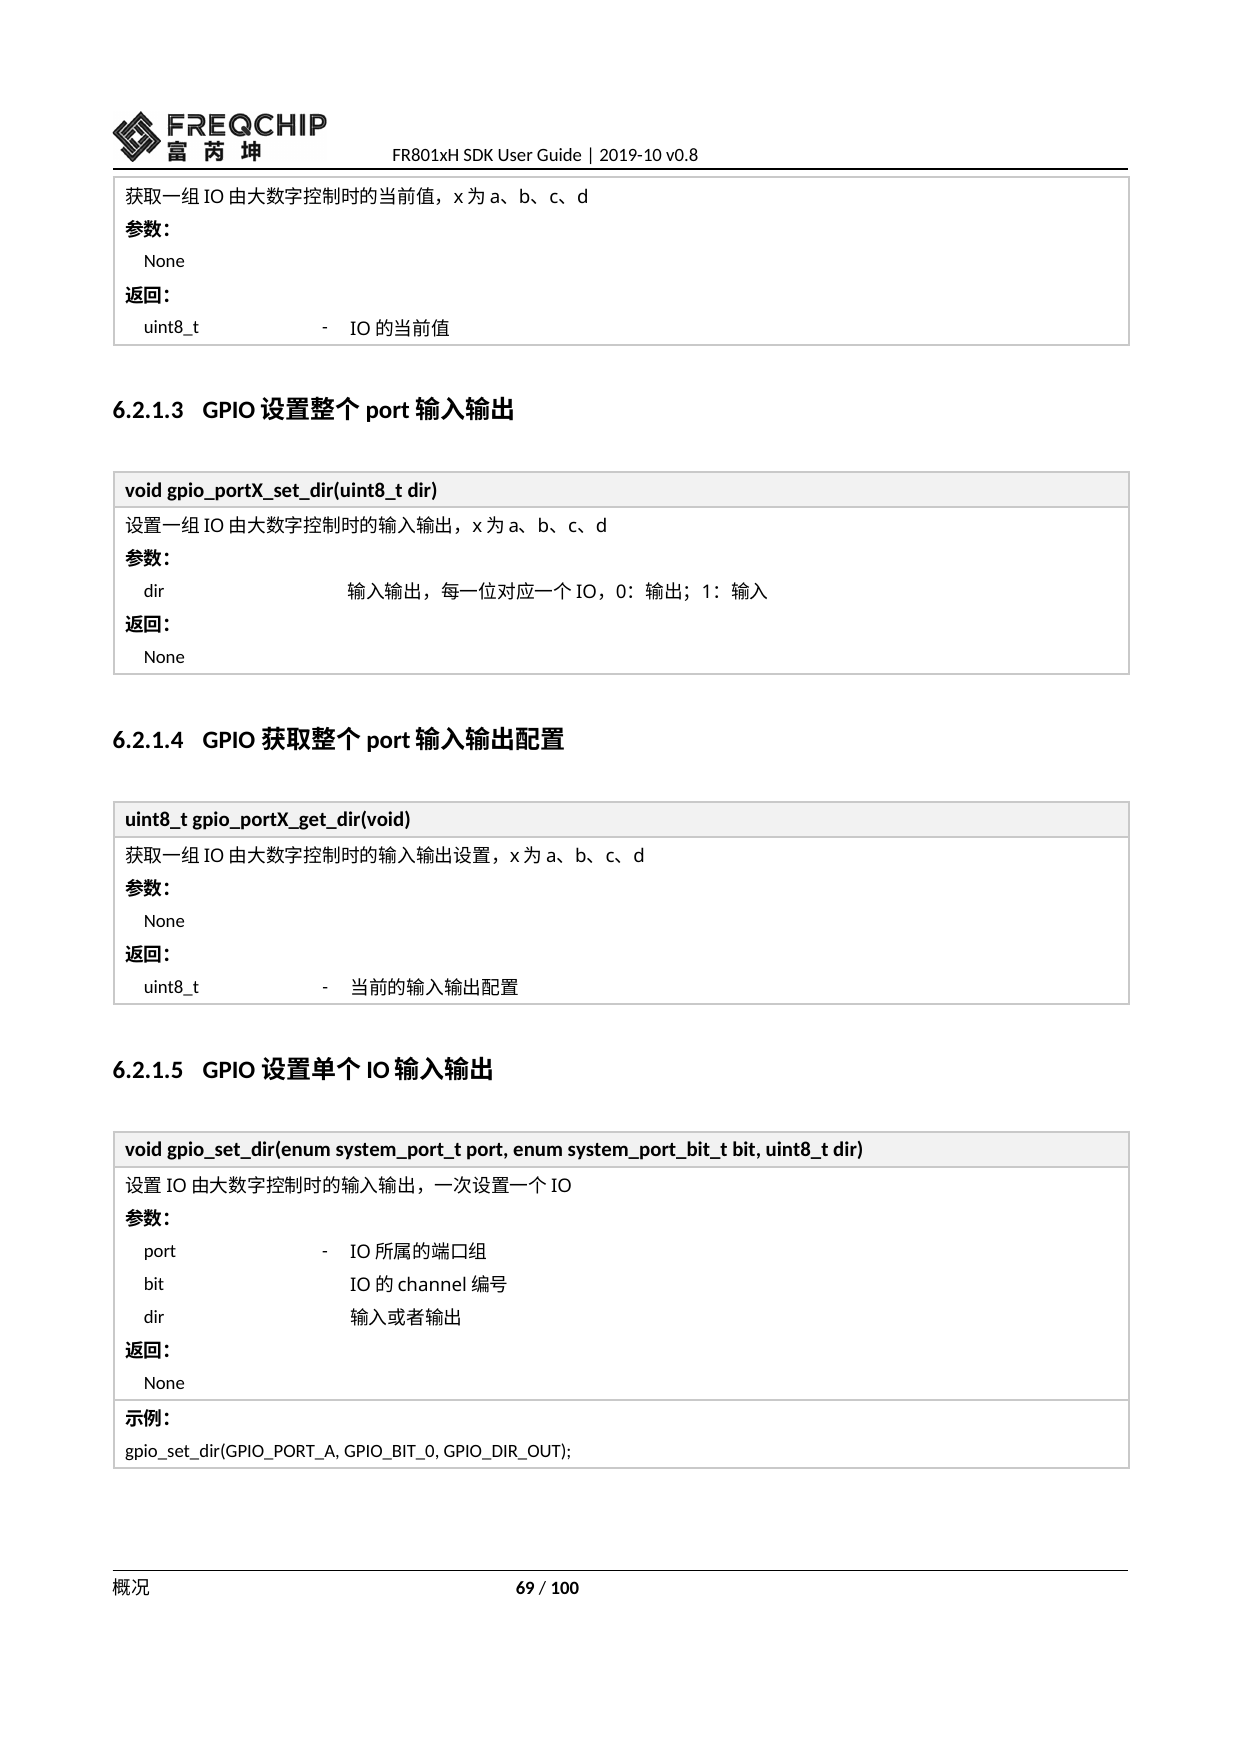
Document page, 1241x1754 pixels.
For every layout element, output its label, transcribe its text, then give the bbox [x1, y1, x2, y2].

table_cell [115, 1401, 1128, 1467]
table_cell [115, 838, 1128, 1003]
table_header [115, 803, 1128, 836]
subtitle GPIO 获取整个port输入输出配置 [112, 704, 1128, 771]
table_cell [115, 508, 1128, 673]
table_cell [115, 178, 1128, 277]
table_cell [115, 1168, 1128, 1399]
picture [112, 111, 327, 162]
subtitle GPIO设置整个port输入输出 [112, 375, 1128, 441]
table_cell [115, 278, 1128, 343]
subtitle GPIO 设置单个IO输入输出 [112, 1034, 1128, 1100]
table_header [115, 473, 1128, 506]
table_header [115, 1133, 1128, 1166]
